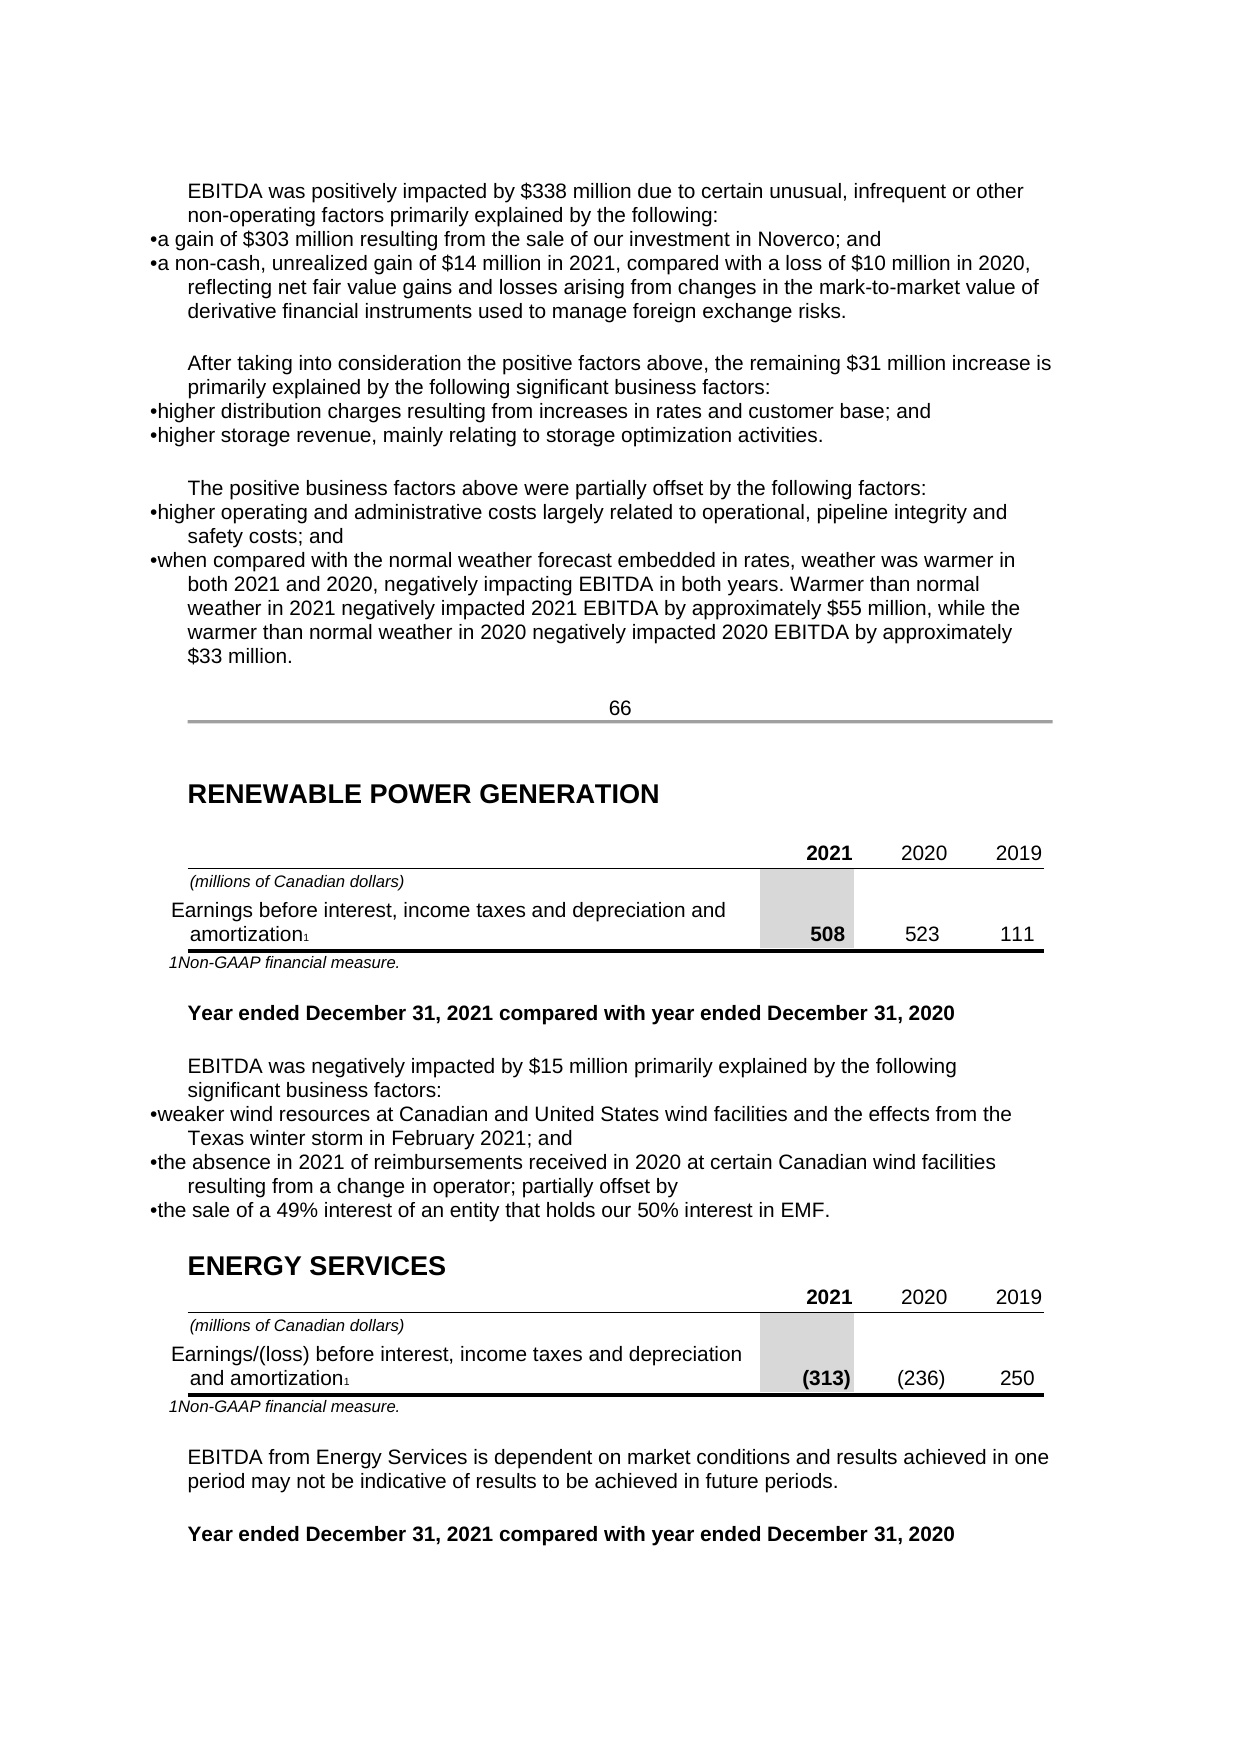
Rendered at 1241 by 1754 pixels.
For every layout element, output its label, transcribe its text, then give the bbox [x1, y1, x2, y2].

text •the absence in 2021 of reimbursements received in 2020 at certain Canadian wind facilities resulting from a change in operator; partially offset by [150, 1150, 1053, 1198]
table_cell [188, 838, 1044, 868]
text ENERGY SERVICES [187, 1250, 1053, 1282]
text Year ended December 31, 2021 compared with year ended December 31, 2020 [187, 1522, 1053, 1546]
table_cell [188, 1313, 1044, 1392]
text 66 [187, 696, 1053, 720]
text •weaker wind resources at Canadian and United States wind facilities and the effects from the Texas winter storm in February 2021; and [150, 1102, 1053, 1150]
text •a gain of $303 million resulting from the sale of our investment in Noverco; and [150, 227, 1053, 251]
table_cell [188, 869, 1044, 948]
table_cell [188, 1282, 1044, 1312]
text The positive business factors above were partially offset by the following factors: [187, 476, 1053, 500]
text •a non-cash, unrealized gain of $14 million in 2021, compared with a loss of $10 million in 2020, reflecting net fair value gains and losses arising from changes in the mark-to-market value of derivative financial instruments used to manage foreign exchange risks. [150, 251, 1053, 322]
text EBITDA from Energy Services is dependent on market conditions and results achieved in one period may not be indicative of results to be achieved in future periods. [187, 1445, 1053, 1493]
text Year ended December 31, 2021 compared with year ended December 31, 2020 [187, 1001, 1053, 1025]
text •higher operating and administrative costs largely related to operational, pipeline integrity and safety costs; and [150, 500, 1053, 548]
text •when compared with the normal weather forecast embedded in rates, weather was warmer in both 2021 and 2020, negatively impacting EBITDA in both years. Warmer than normal weather in 2021 negatively impacted 2021 EBITDA by approximately $55 million, while the warmer than normal weather in 2020 negatively impacted 2020 EBITDA by approximately $33 million. [150, 548, 1053, 667]
text EBITDA was positively impacted by $338 million due to certain unusual, infrequent or other non-operating factors primarily explained by the following: [187, 179, 1053, 227]
text 1Non-GAAP financial measure. [169, 953, 1053, 972]
text RENEWABLE POWER GENERATION [187, 778, 1053, 809]
text •higher distribution charges resulting from increases in rates and customer base; and [150, 399, 1053, 423]
text After taking into consideration the positive factors above, the remaining $31 million increase is primarily explained by the following significant business factors: [187, 351, 1053, 399]
text •the sale of a 49% interest of an entity that holds our 50% interest in EMF. [150, 1198, 1053, 1222]
text EBITDA was negatively impacted by $15 million primarily explained by the following significant business factors: [187, 1054, 1053, 1102]
text 1Non-GAAP financial measure. [169, 1397, 1053, 1416]
text •higher storage revenue, mainly relating to storage optimization activities. [150, 423, 1053, 447]
